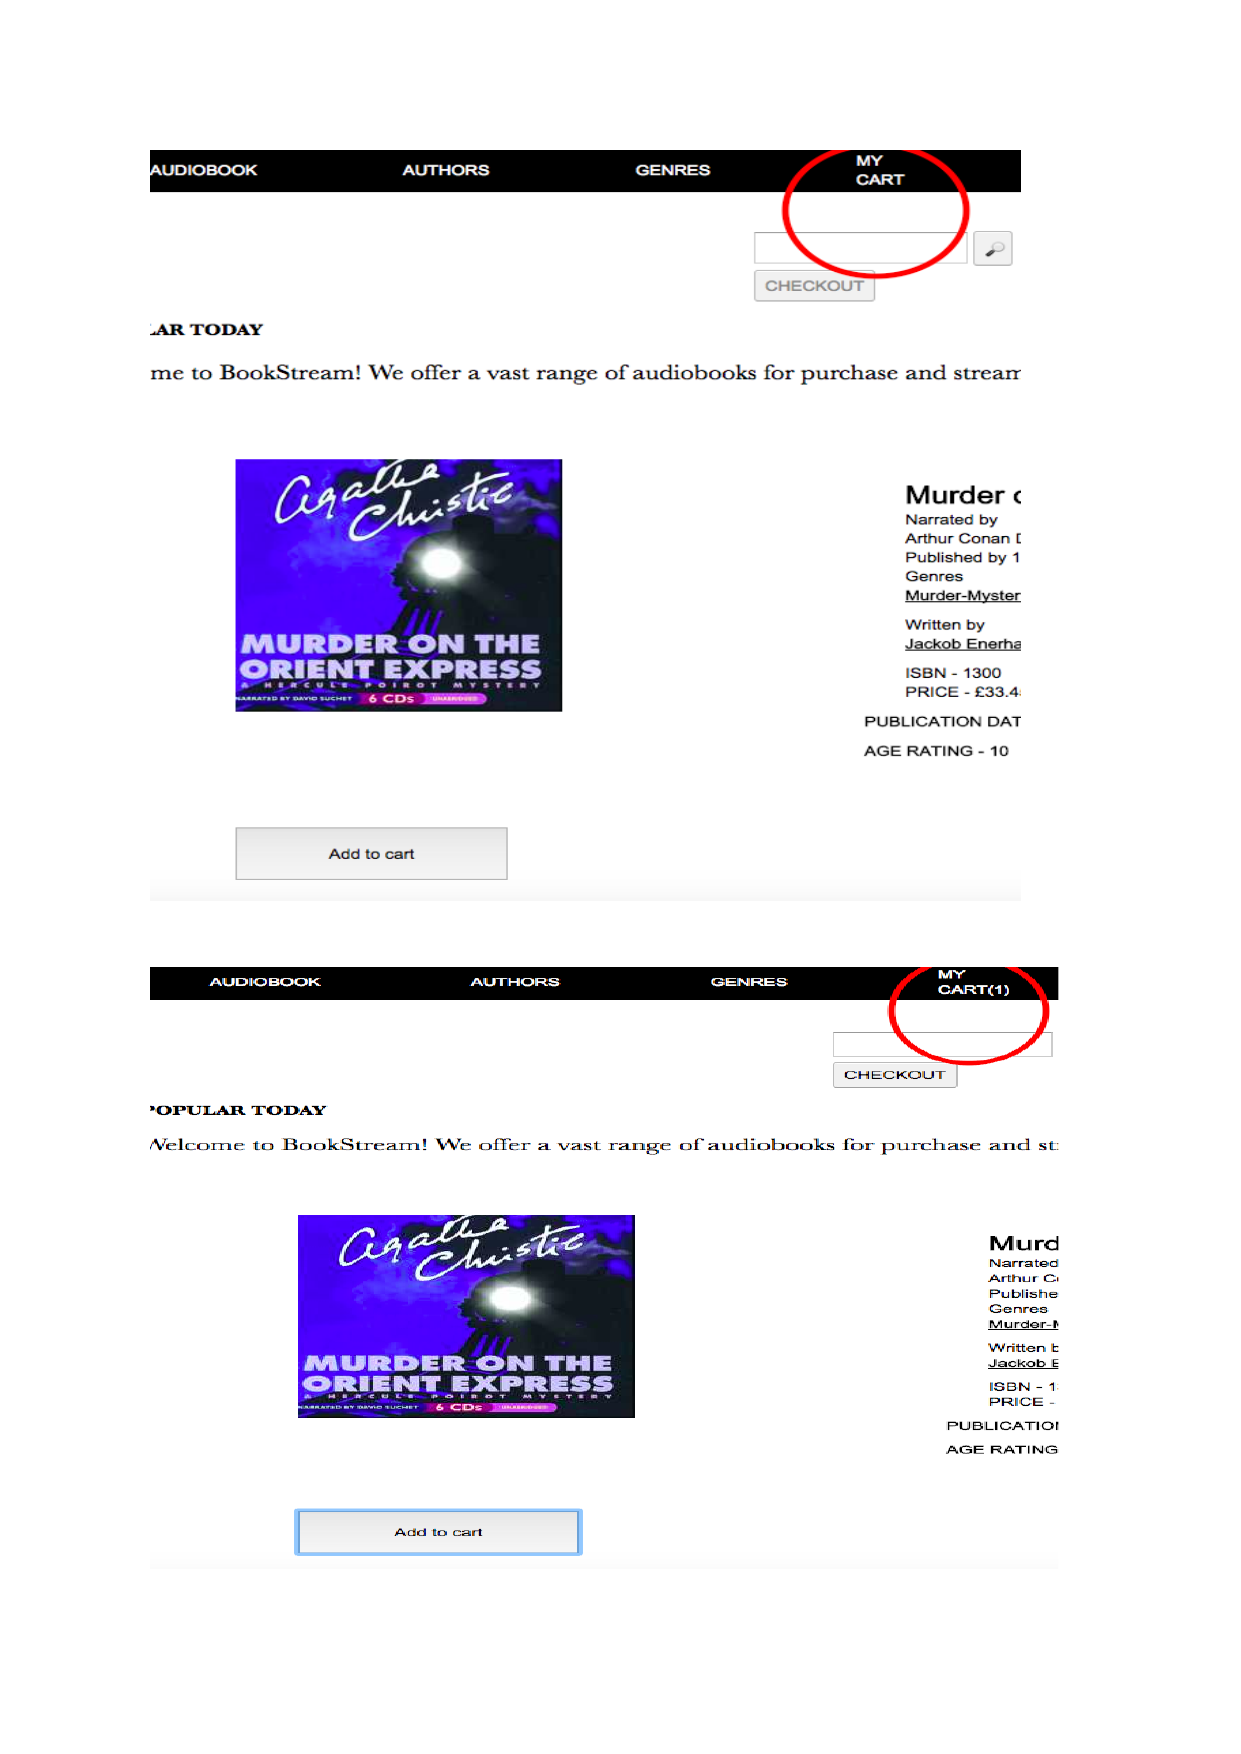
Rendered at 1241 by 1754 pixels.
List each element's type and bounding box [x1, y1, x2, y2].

picture [150, 150, 1021, 901]
picture [150, 967, 1059, 1569]
